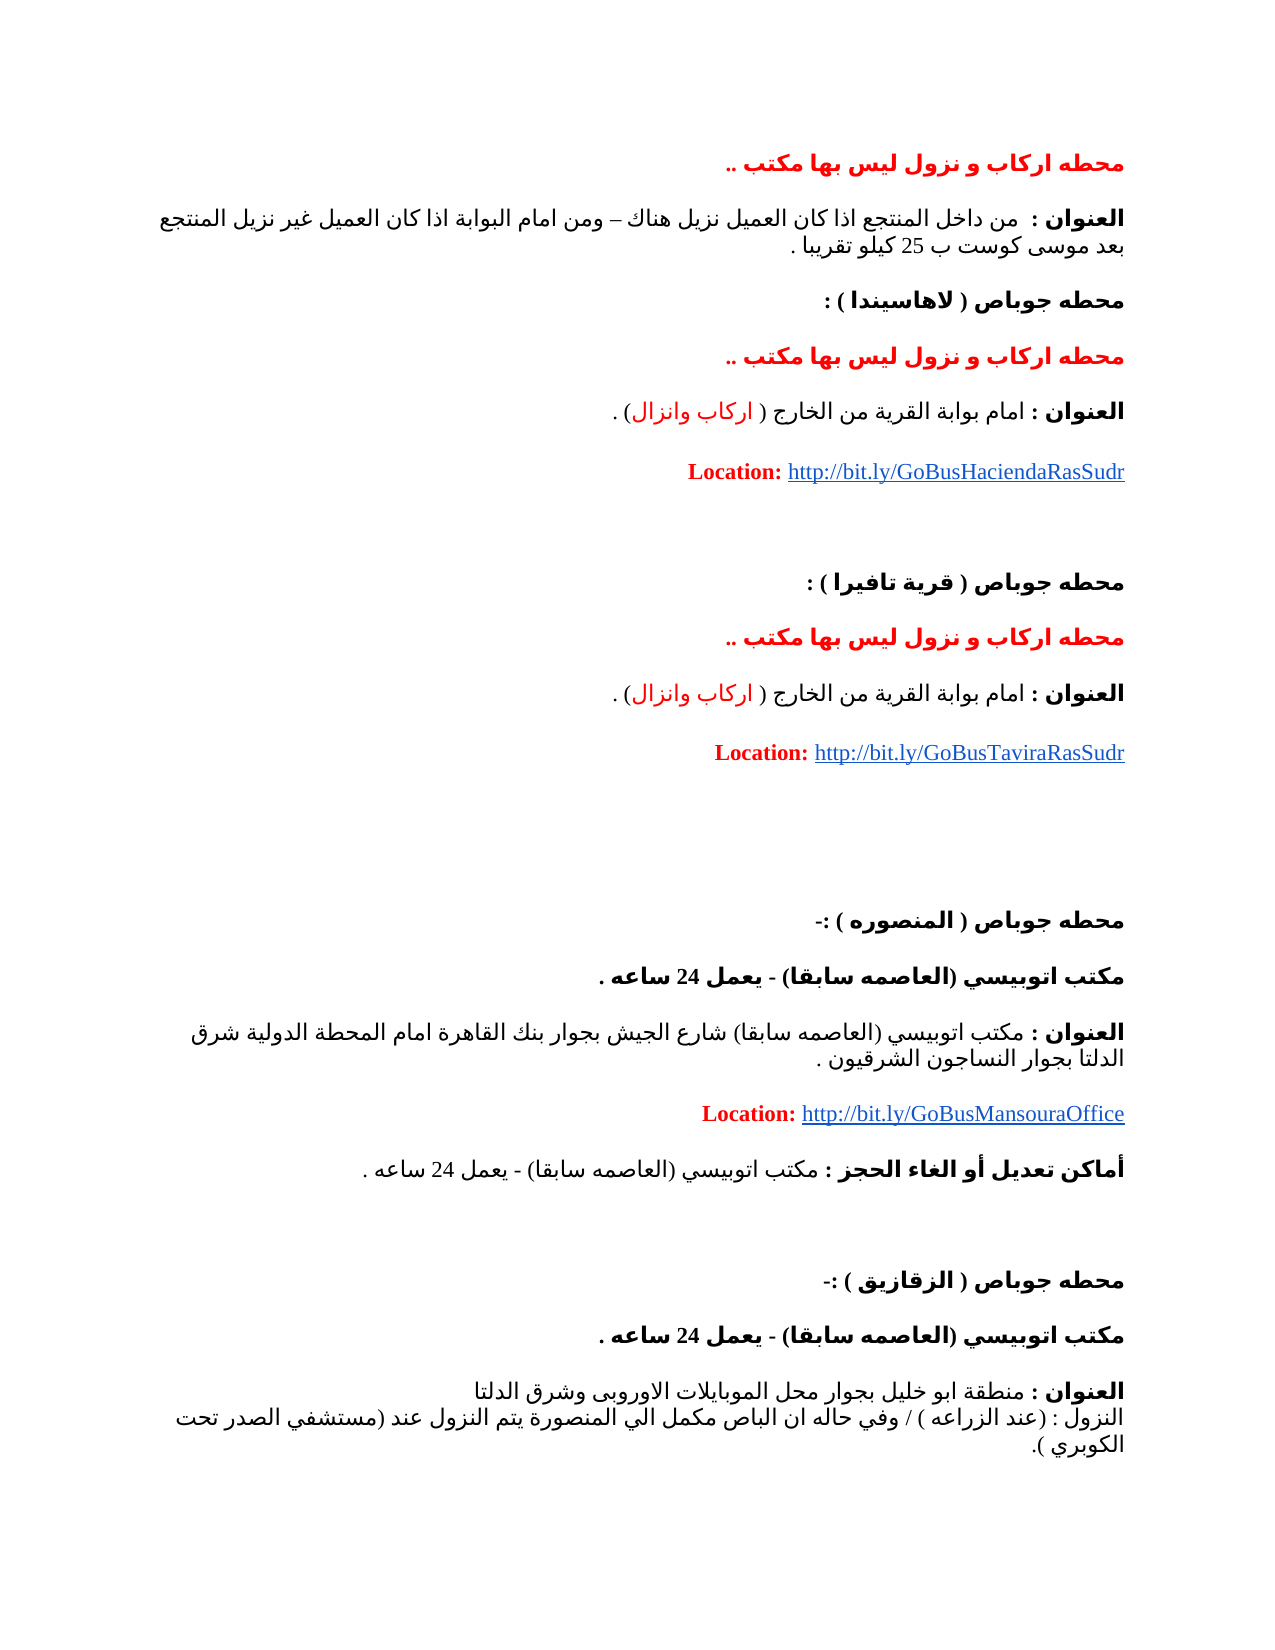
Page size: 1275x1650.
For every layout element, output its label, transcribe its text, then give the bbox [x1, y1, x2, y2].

text مكتب اتوبيسي (العاصمه سابقا) - يعمل 24 ساعه . [150, 963, 1125, 989]
text مكتب اتوبيسي (العاصمه سابقا) - يعمل 24 ساعه . [150, 1322, 1125, 1349]
text محطه اركاب و نزول ليس بها مكتب .. [150, 343, 1125, 369]
text محطه جوباص ( قریة تافیرا ) : [150, 569, 1125, 595]
text العنوان : من داخل المنتجع اذا كان العميل نزيل هناك – ومن امام البوابة اذا كان العميل غير نزيل المنتجع بعد موسى كوست ب 25 كيلو تقريبا . [150, 206, 1125, 258]
text محطه جوباص ( لاهاسیندا ) : [150, 287, 1125, 314]
text محطه اركاب و نزول ليس بها مكتب .. [150, 624, 1125, 651]
text Location: http://bit.ly/GoBusTaviraRasSudr [150, 739, 1125, 766]
text Location: http://bit.ly/GoBusMansouraOffice [150, 1100, 1125, 1127]
text Location: http://bit.ly/GoBusHaciendaRasSudr [150, 458, 1125, 484]
text العنوان : مكتب اتوبيسي (العاصمه سابقا) شارع الجيش بجوار بنك القاهرة امام المحطة الدولية شرق الدلتا بجوار النساجون الشرقيون . [150, 1018, 1125, 1071]
text أماكن تعديل أو الغاء الحجز : مكتب اتوبيسي (العاصمه سابقا) - يعمل 24 ساعه . [150, 1156, 1125, 1182]
text العنوان : منطقة ابو خليل بجوار محل الموبايلات الاوروبى وشرق الدلتا النزول : (عند الزراعه ) / وفي حاله ان الباص مكمل الي المنصورة يتم النزول عند (مستشفي الصدر تحت الكوبري ). [150, 1378, 1125, 1457]
text محطه جوباص ( المنصوره ) :- [150, 907, 1125, 934]
text العنوان : امام بوابة القریة من الخارج ( اركاب وانزال) . [150, 398, 1125, 425]
text العنوان : امام بوابة القریة من الخارج ( اركاب وانزال) . [150, 680, 1125, 706]
text محطه جوباص ( الزقازيق ) :- [150, 1267, 1125, 1293]
text محطه اركاب و نزول ليس بها مكتب .. [150, 150, 1125, 176]
